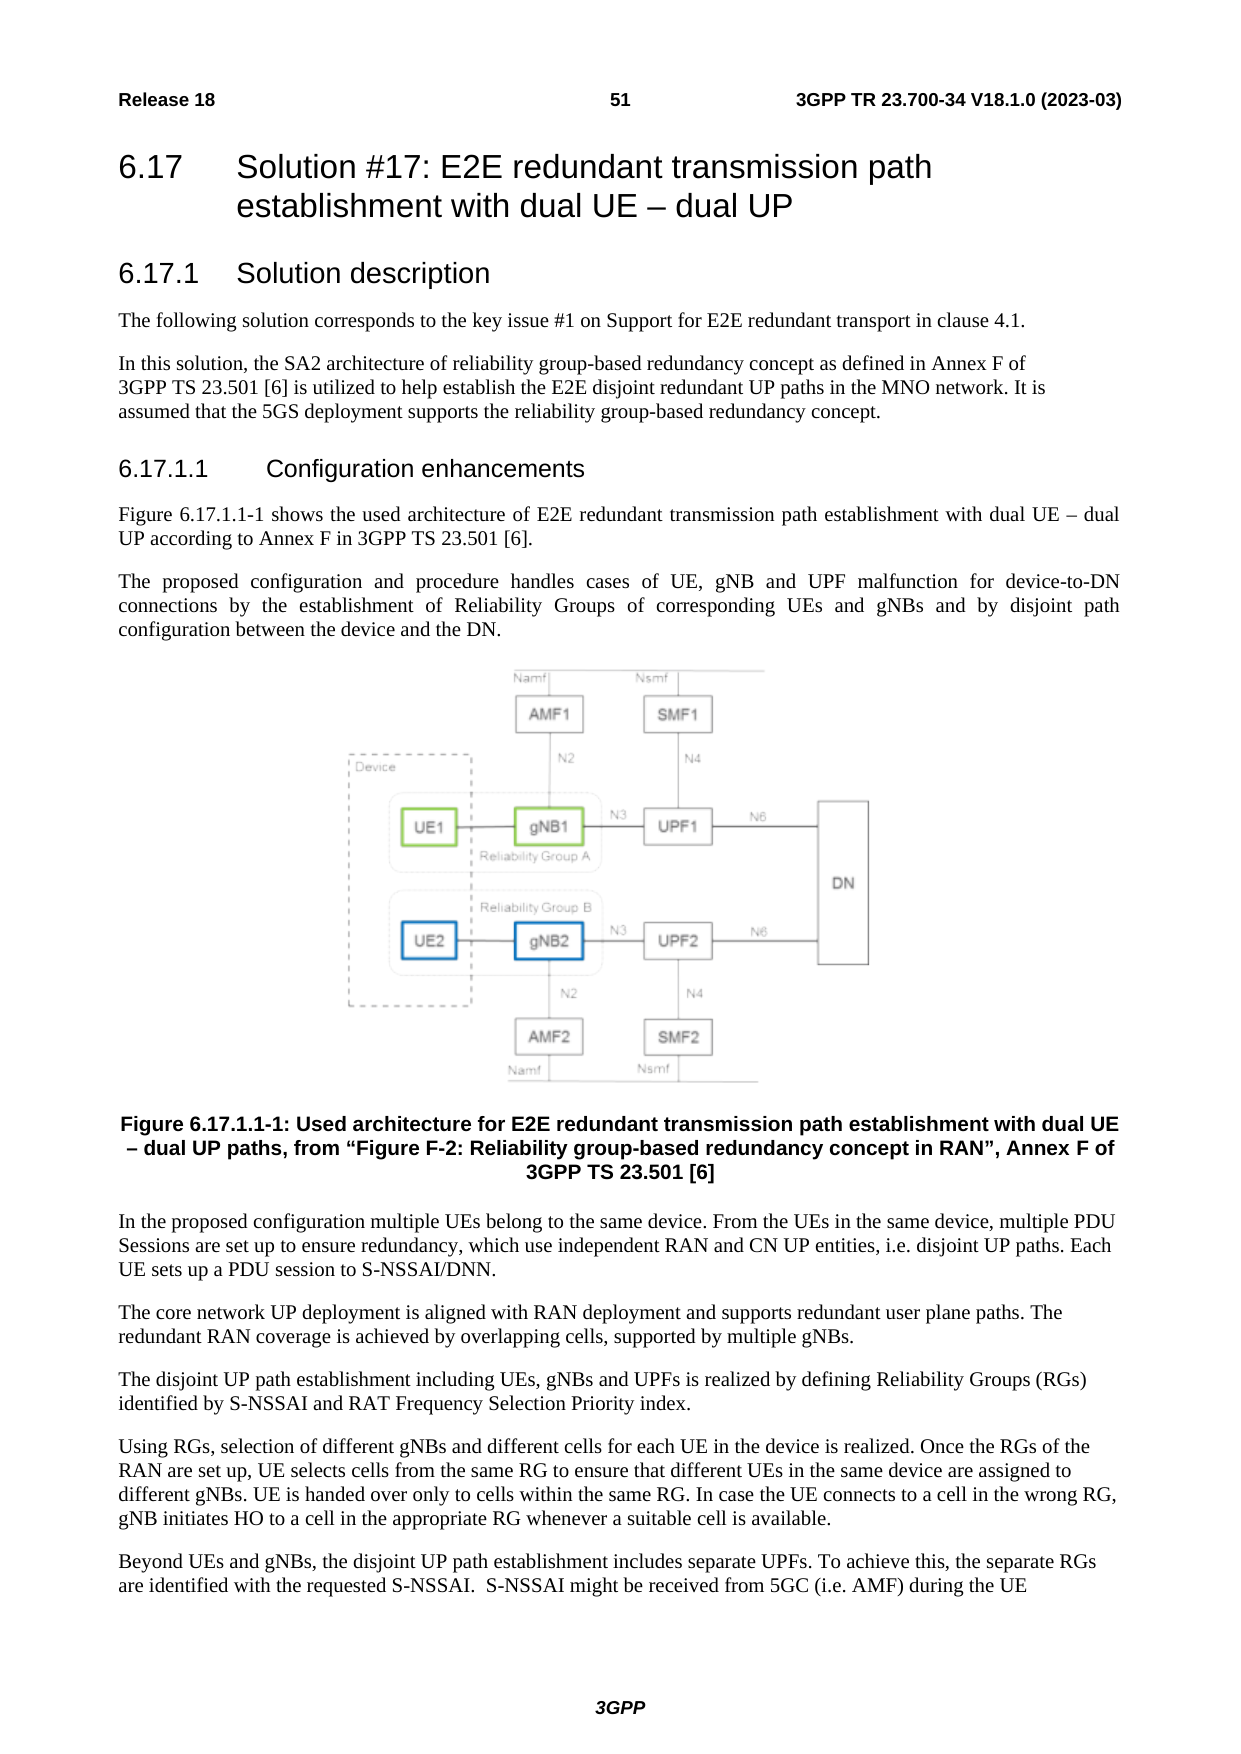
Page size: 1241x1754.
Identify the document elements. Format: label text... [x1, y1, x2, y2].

text In the proposed configuration multiple UEs belong to the same device. From the UEs in the same device, multiple PDU Sessions are set up to ensure redundancy, which use independent RAN and CN UP entities, i.e. disjoint UP paths. Each UE sets up a PDU session to S-NSSAI/DNN. [118, 1209, 1122, 1281]
text The following solution corresponds to the key issue #1 on Support for E2E redundant transport in clause 4.1. [118, 308, 1122, 332]
text Figure 6.17.1.1-1 shows the used architecture of E2E redundant transmission path establishment with dual UE – dual UP according to Annex F in 3GPP TS 23.501 [6]. [118, 502, 1122, 550]
text Figure 6.17.1.1-1: Used architecture for E2E redundant transmission path establishment with dual UE – dual UP paths, from “Figure F-2: Reliability group-based redundancy concept in RAN”, Annex F of 3GPP TS 23.501 [6] [118, 1112, 1122, 1184]
text In this solution, the SA2 architecture of reliability group-based redundancy concept as defined in Annex F of 3GPP TS 23.501 [6] is utilized to help establish the E2E disjoint redundant UP paths in the MNO network. It is assumed that the 5GS deployment supports the reliability group-based redundancy concept. [118, 351, 1122, 423]
subtitle 6.17.1 Solution description [118, 256, 1122, 289]
text The core network UP deployment is aligned with RAN deployment and supports redundant user plane paths. The redundant RAN coverage is achieved by overlapping cells, supported by multiple gNBs. [118, 1300, 1122, 1348]
subtitle 6.17 Solution #17: E2E redundant transmission path establishment with dual UE – dual UP [118, 147, 1122, 224]
text The disjoint UP path establishment including UEs, gNBs and UPFs is realized by defining Reliability Groups (RGs) identified by S-NSSAI and RAT Frequency Selection Priority index. [118, 1367, 1122, 1415]
text Using RGs, selection of different gNBs and different cells for each UE in the device is realized. Once the RGs of the RAN are set up, UE selects cells from the same RG to ensure that different UEs in the same device are assigned to different gNBs. UE is handed over only to cells within the same RG. In case the UE connects to a cell in the wrong RG, gNB initiates HO to a cell in the appropriate RG whenever a suitable cell is available. [118, 1434, 1122, 1530]
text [118, 1549, 1122, 1597]
subtitle 6.17.1.1 Configuration enhancements [118, 454, 1122, 483]
text The proposed configuration and procedure handles cases of UE, gNB and UPF malfunction for device-to-DN connections by the establishment of Reliability Groups of corresponding UEs and gNBs and by disjoint path configuration between the device and the DN. [118, 568, 1122, 641]
